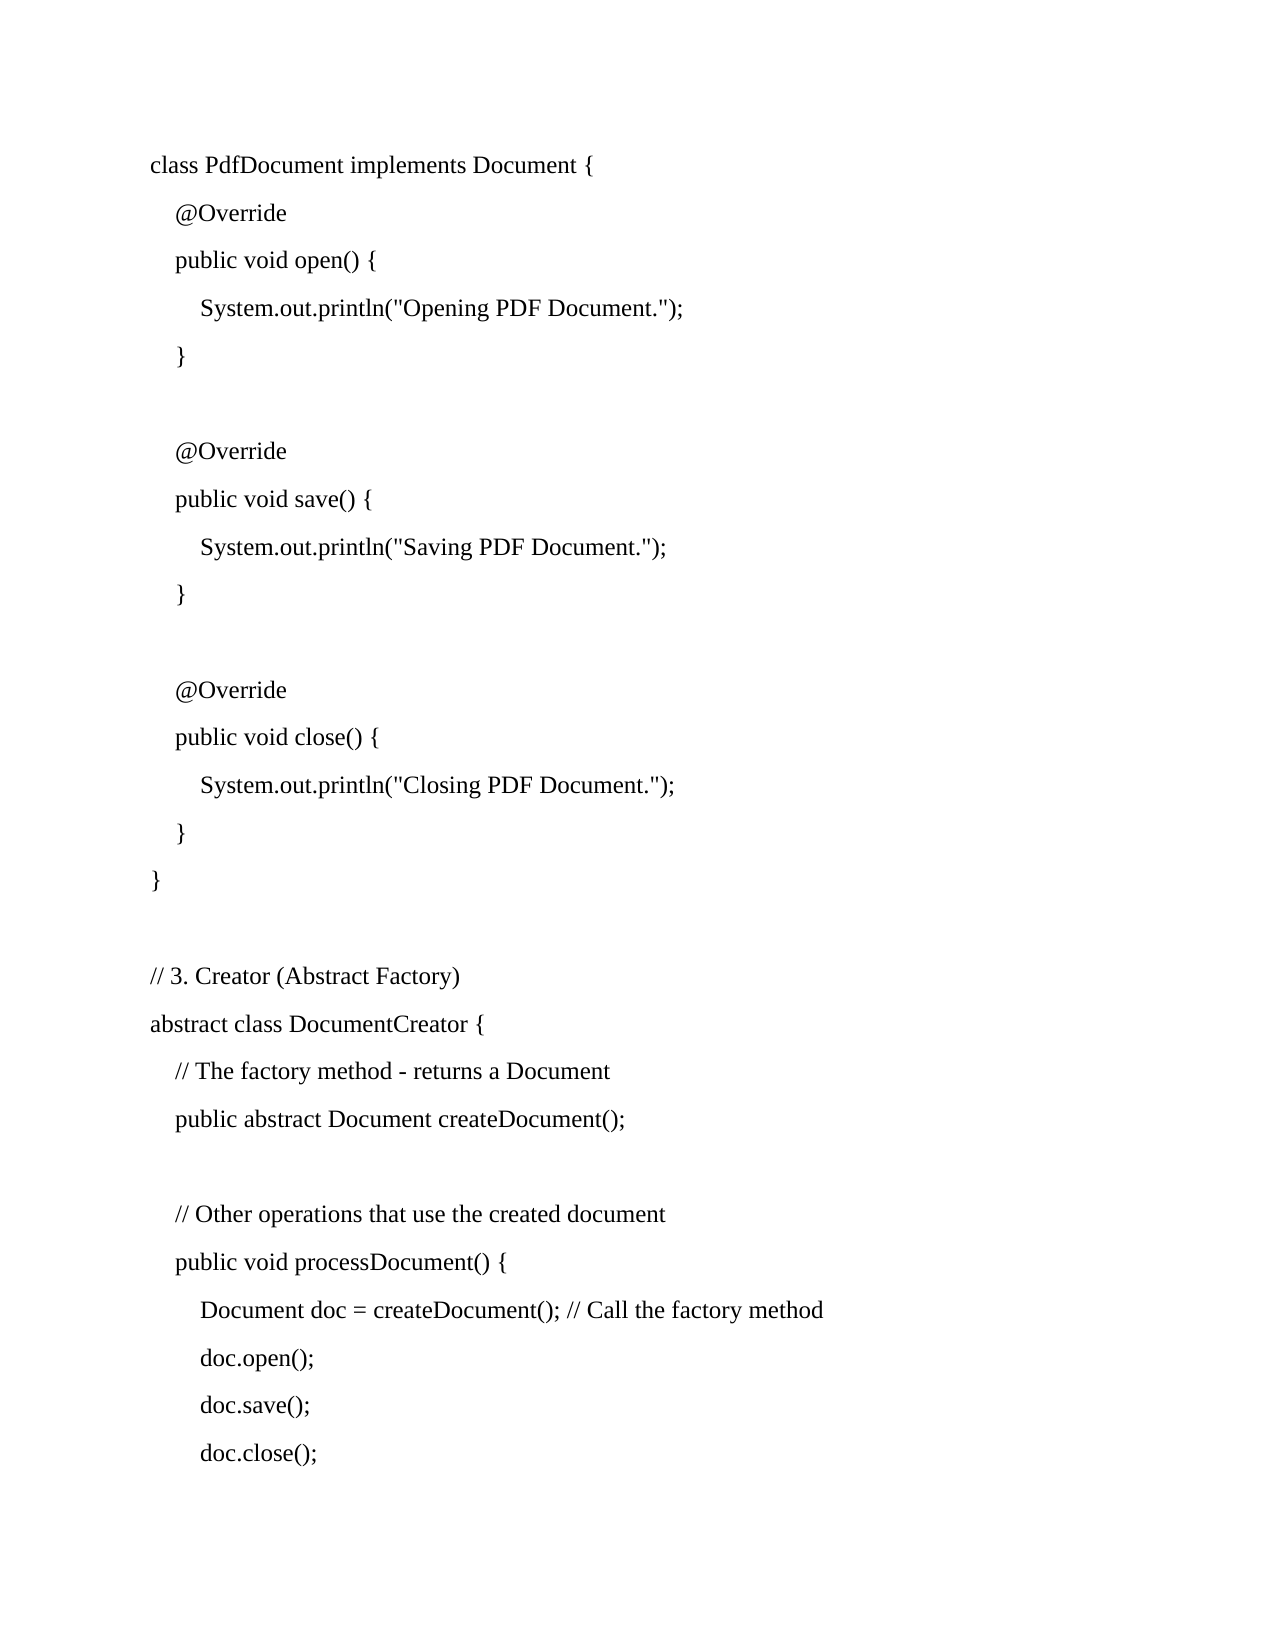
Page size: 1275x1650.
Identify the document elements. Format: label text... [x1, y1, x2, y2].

text System.out.println("Saving PDF Document."); [150, 532, 1125, 560]
text } [150, 341, 1125, 369]
text class PdfDocument implements Document { [150, 150, 1125, 179]
text @Override [150, 675, 1125, 703]
text public void save() { [150, 484, 1125, 513]
text doc.open(); [150, 1343, 1125, 1371]
text public void open() { [150, 245, 1125, 274]
text System.out.println("Opening PDF Document."); [150, 293, 1125, 322]
text // Other operations that use the created document [150, 1199, 1125, 1228]
text System.out.println("Closing PDF Document."); [150, 770, 1125, 799]
text public void processDocument() { [150, 1247, 1125, 1276]
text public void close() { [150, 722, 1125, 751]
text @Override [150, 198, 1125, 226]
text doc.save(); [150, 1390, 1125, 1419]
text abstract class DocumentCreator { [150, 1009, 1125, 1037]
text @Override [150, 436, 1125, 465]
text Document doc = createDocument(); // Call the factory method [150, 1295, 1125, 1324]
text } [150, 818, 1125, 847]
text doc.close(); [150, 1438, 1125, 1467]
text public abstract Document createDocument(); [150, 1104, 1125, 1133]
text // 3. Creator (Abstract Factory) [150, 961, 1125, 990]
text } [150, 866, 1125, 894]
text } [150, 579, 1125, 608]
text // The factory method - returns a Document [150, 1056, 1125, 1085]
